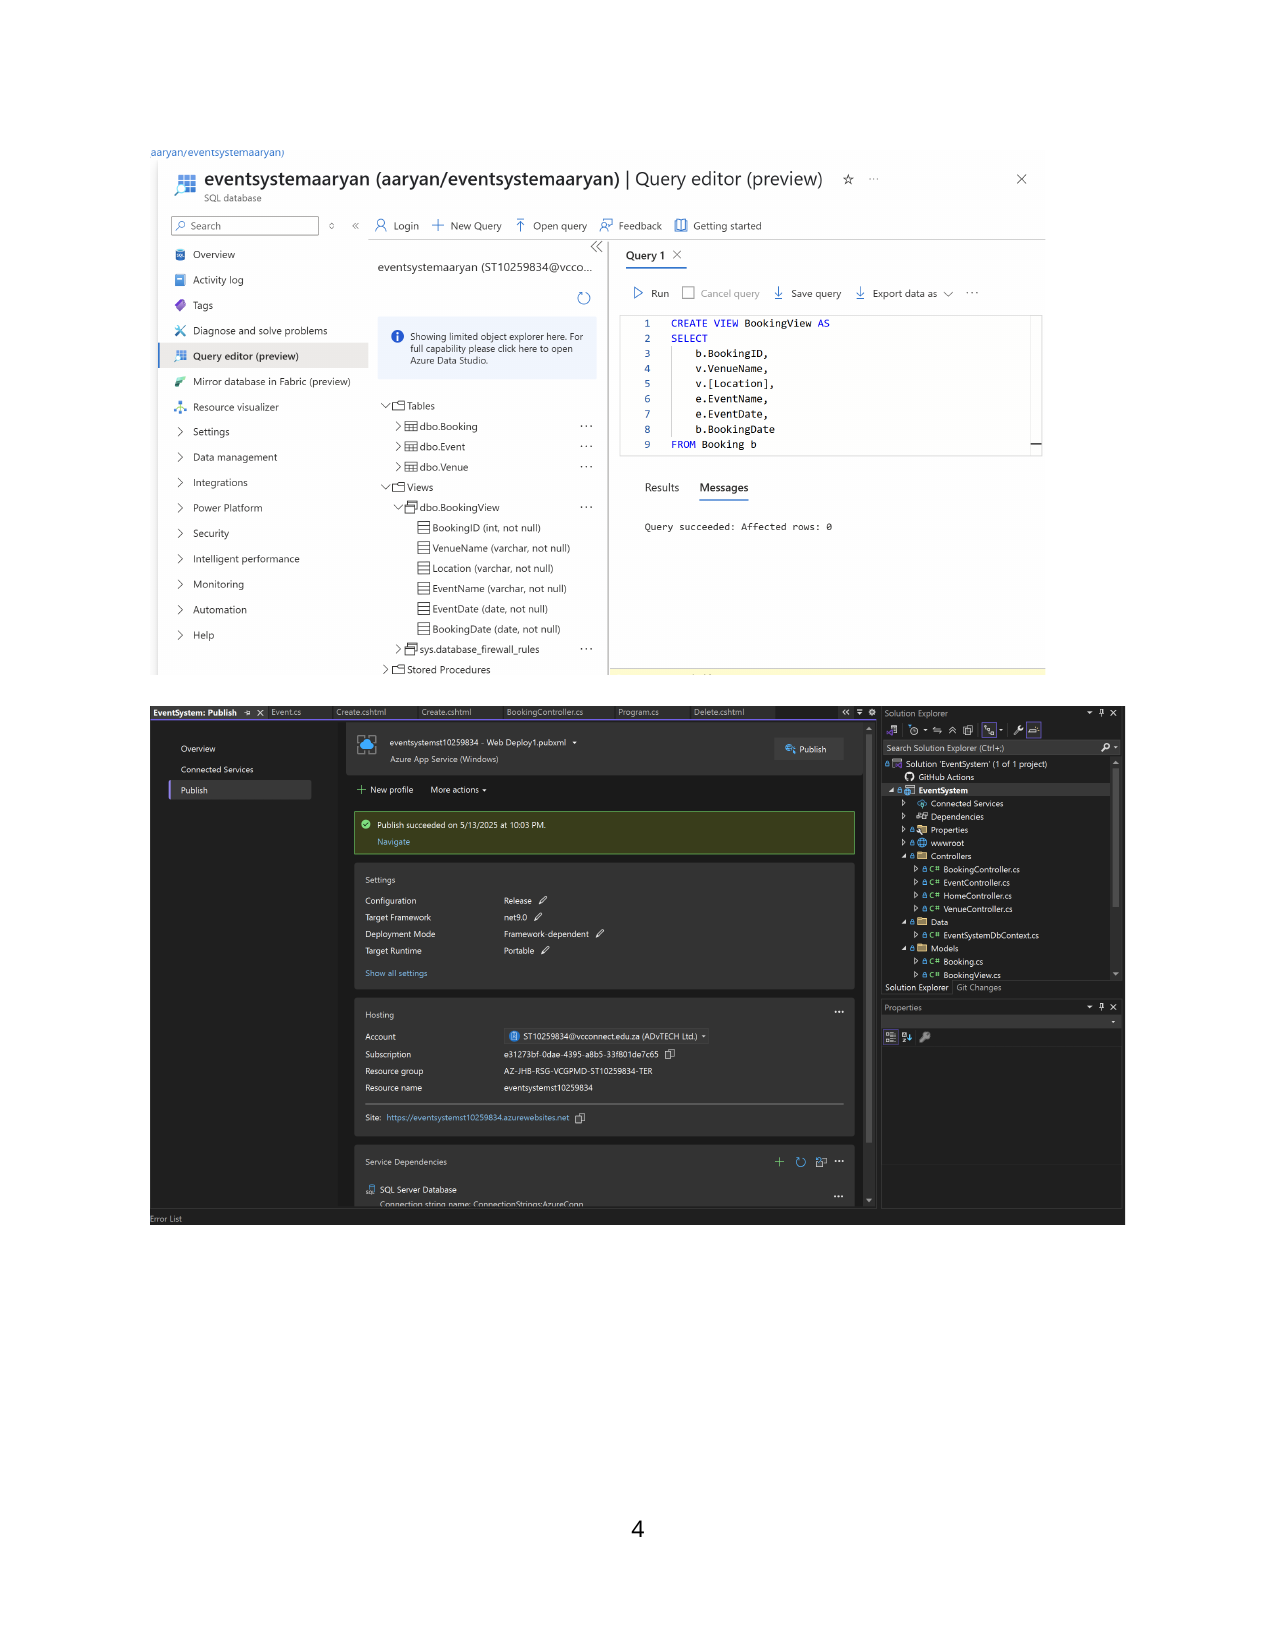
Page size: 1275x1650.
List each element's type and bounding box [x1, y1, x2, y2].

picture [150, 706, 1125, 1225]
picture [150, 150, 1046, 675]
